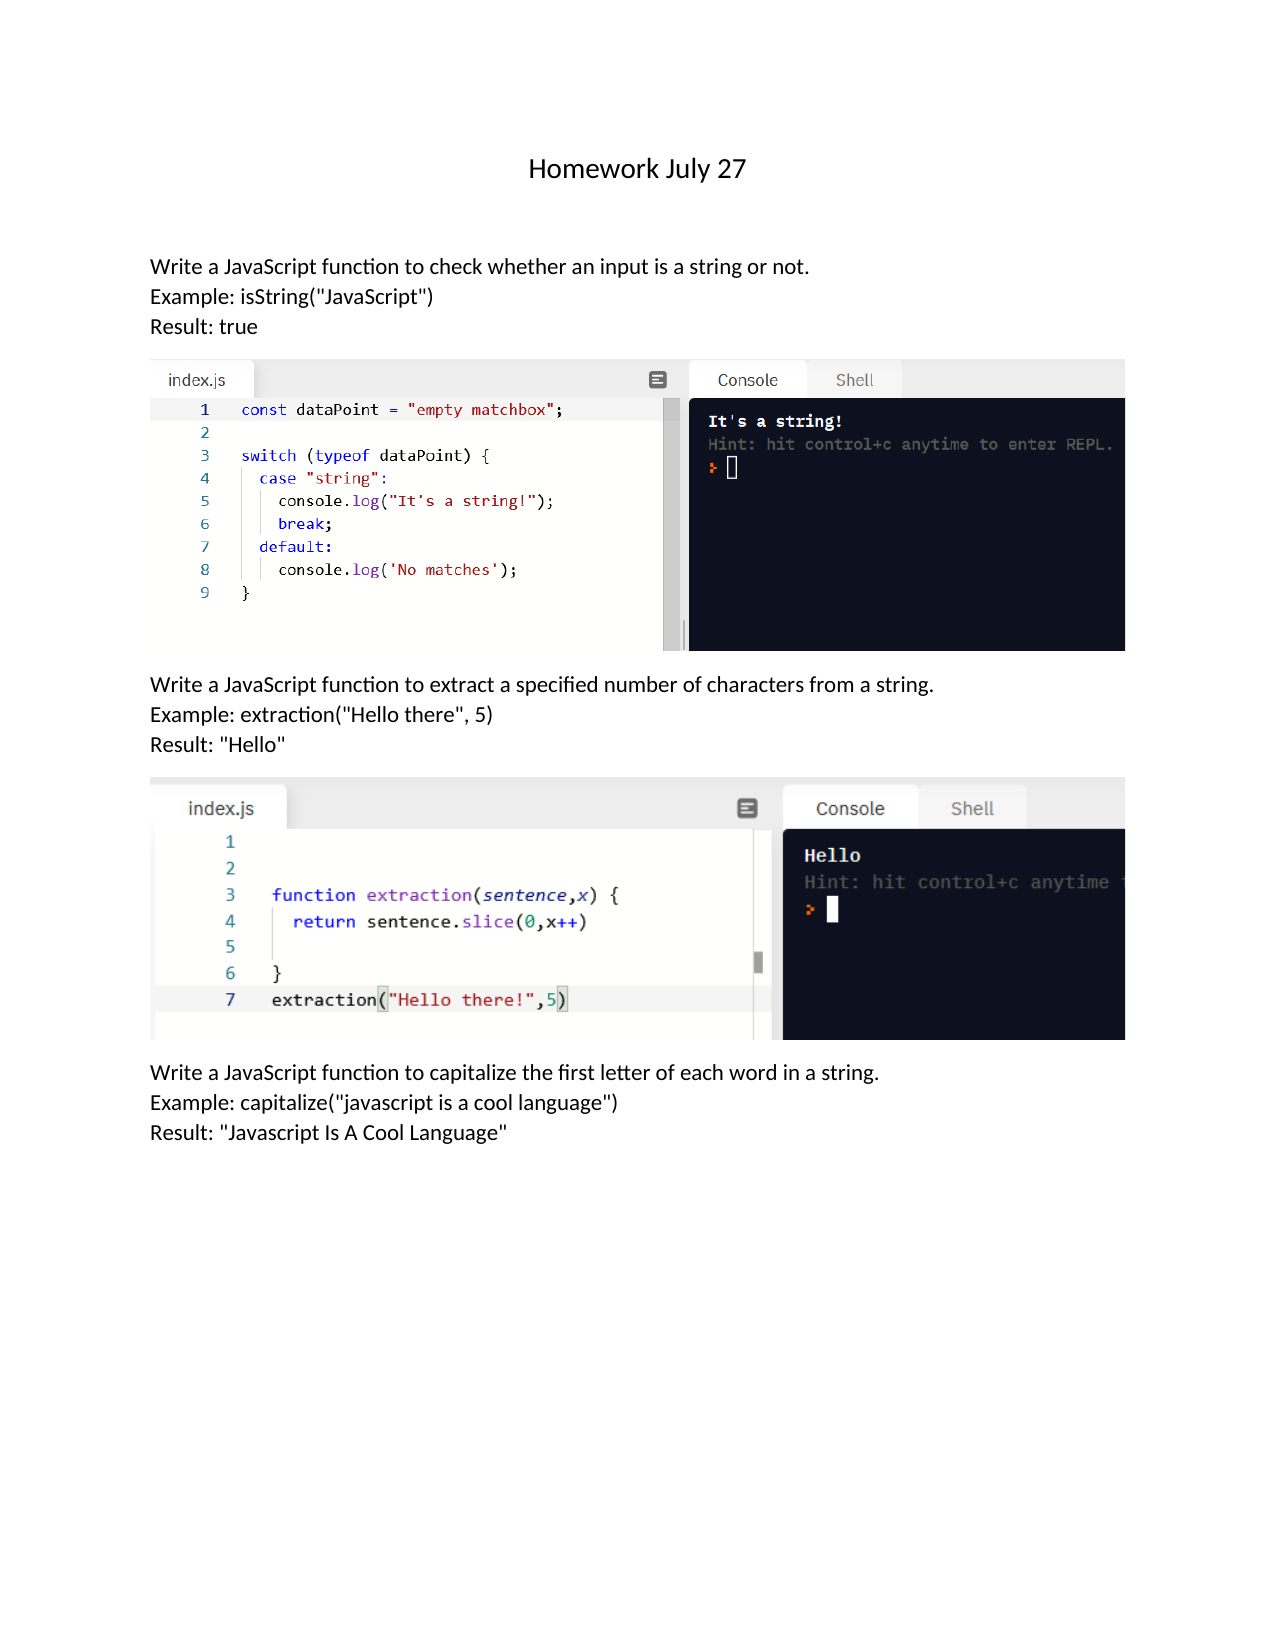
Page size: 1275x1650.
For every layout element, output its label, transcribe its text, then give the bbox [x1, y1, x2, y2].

text Homework July 27 [150, 150, 1125, 186]
text Write a JavaScript function to capitalize the first letter of each word in a string. Example: capitalize("javascript is a cool language") Result: "Javascript Is A Cool Language" [150, 1058, 1125, 1146]
text Write a JavaScript function to check whether an input is a string or not. Example: isString("JavaScript") Result: true [150, 252, 1125, 340]
picture [150, 359, 1125, 651]
picture [150, 777, 1125, 1040]
text Write a JavaScript function to extract a specified number of characters from a string. Example: extraction("Hello there", 5) Result: "Hello" [150, 670, 1125, 758]
